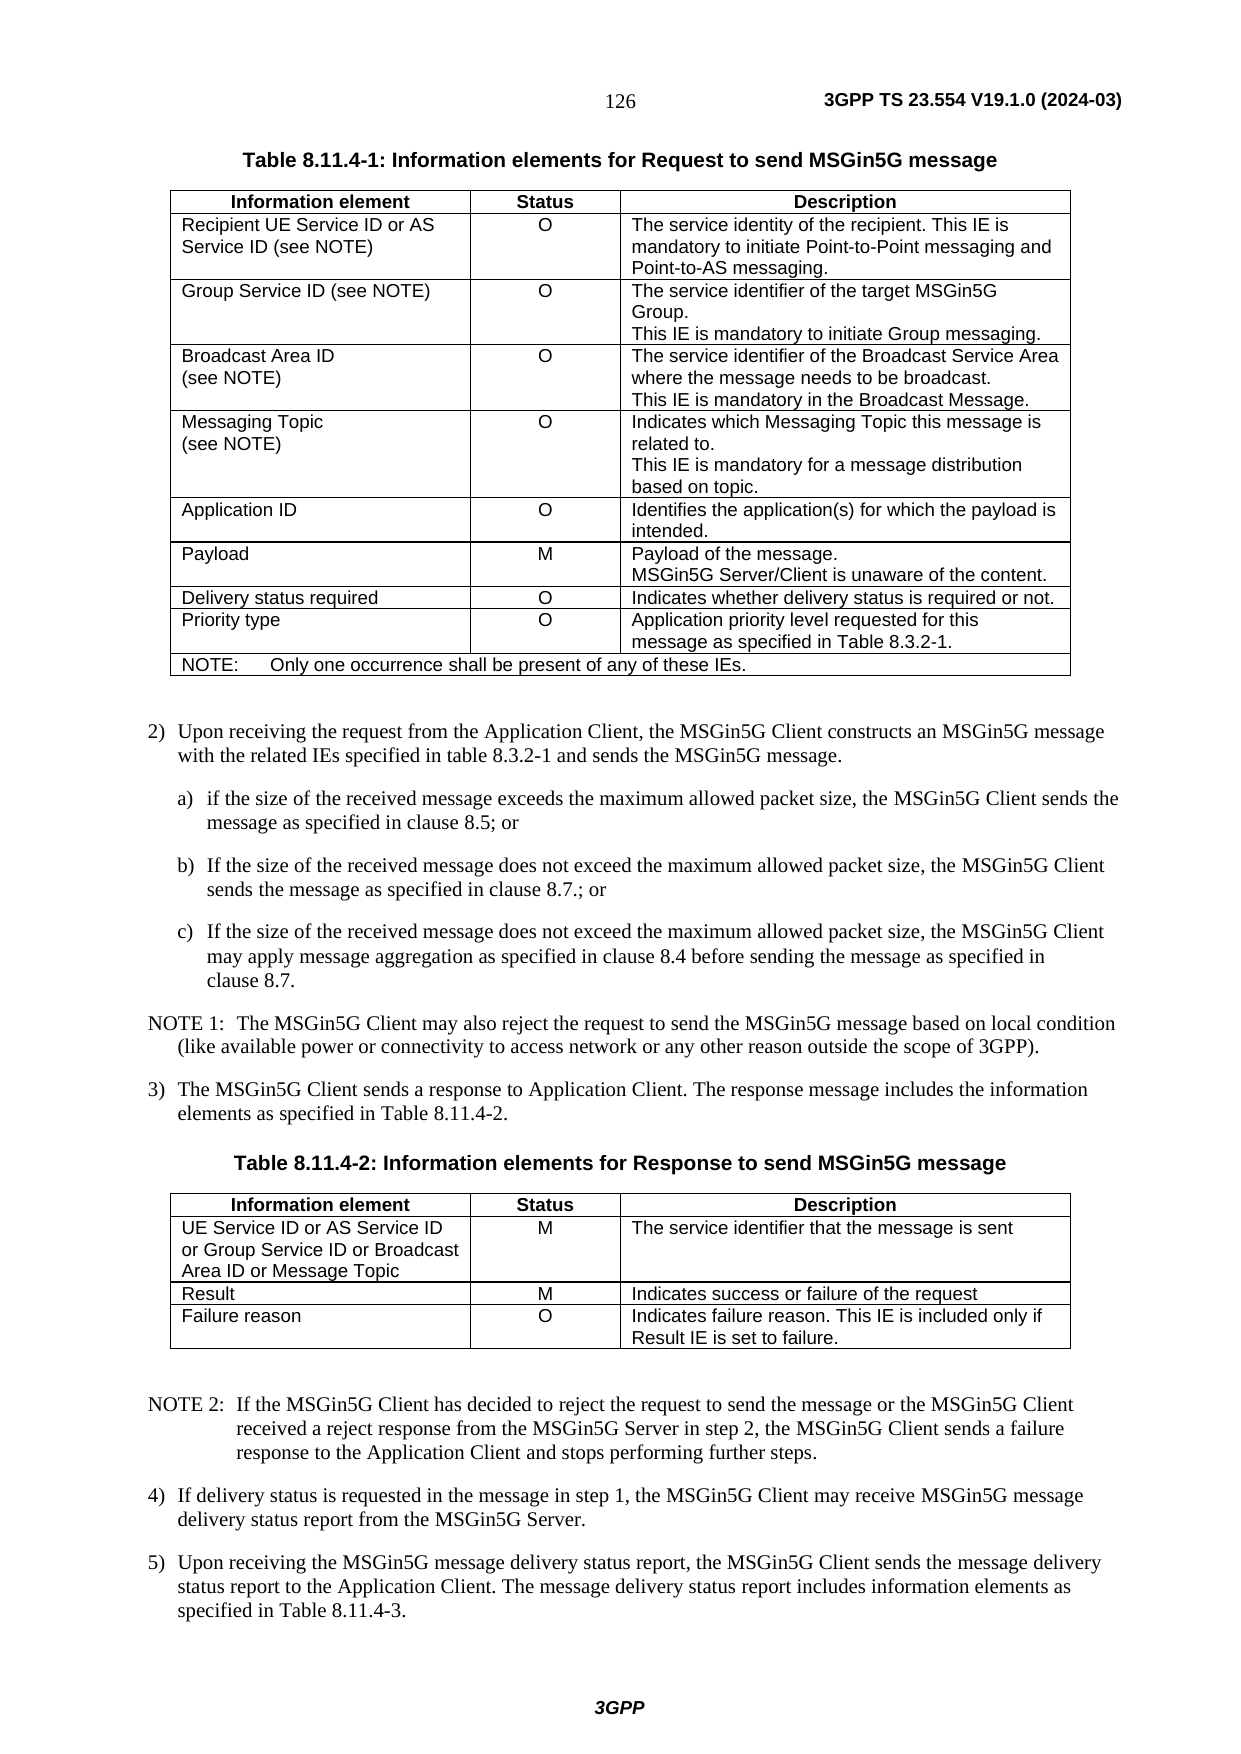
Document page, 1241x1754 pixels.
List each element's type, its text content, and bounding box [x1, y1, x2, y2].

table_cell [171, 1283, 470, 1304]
text a) if the size of the received message exceeds the maximum allowed packet size, the MSGin5G Client sends the message as specified in clause 8.5; or [177, 786, 1122, 834]
text NOTE 2: If the MSGin5G Client has decided to reject the request to send the message or the MSGin5G Client received a reject response from the MSGin5G Server in step 2, the MSGin5G Client sends a failure response to the Application Client and stops performing further steps. [148, 1392, 1122, 1464]
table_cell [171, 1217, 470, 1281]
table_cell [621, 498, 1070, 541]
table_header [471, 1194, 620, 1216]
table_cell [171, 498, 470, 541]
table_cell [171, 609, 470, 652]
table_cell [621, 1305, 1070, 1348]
text Table 8.11.4-2: Information elements for Response to send MSGin5G message [118, 1150, 1122, 1174]
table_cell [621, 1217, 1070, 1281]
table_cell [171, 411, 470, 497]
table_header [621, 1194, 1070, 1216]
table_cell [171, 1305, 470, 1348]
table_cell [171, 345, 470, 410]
text b) If the size of the received message does not exceed the maximum allowed packet size, the MSGin5G Client sends the message as specified in clause 8.7.; or [177, 853, 1122, 901]
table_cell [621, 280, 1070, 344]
text 2) Upon receiving the request from the Application Client, the MSGin5G Client constructs an MSGin5G message with the related IEs specified in table 8.3.2-1 and sends the MSGin5G message. [148, 719, 1122, 767]
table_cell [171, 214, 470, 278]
text 5) Upon receiving the MSGin5G message delivery status report, the MSGin5G Client sends the message delivery status report to the Application Client. The message delivery status report includes information elements as specified in Table 8.11.4-3. [148, 1550, 1122, 1622]
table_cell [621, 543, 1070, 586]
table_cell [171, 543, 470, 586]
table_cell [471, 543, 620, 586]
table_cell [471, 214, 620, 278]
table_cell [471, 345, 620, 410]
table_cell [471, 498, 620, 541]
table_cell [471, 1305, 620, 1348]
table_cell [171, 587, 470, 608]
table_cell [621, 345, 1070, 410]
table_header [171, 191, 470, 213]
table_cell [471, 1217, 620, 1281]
text Table 8.11.4-1: Information elements for Request to send MSGin5G message [118, 147, 1122, 171]
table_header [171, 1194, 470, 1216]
text 4) If delivery status is requested in the message in step 1, the MSGin5G Client may receive MSGin5G message delivery status report from the MSGin5G Server. [148, 1483, 1122, 1531]
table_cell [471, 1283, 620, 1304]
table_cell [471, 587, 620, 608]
text c) If the size of the received message does not exceed the maximum allowed packet size, the MSGin5G Client may apply message aggregation as specified in clause 8.4 before sending the message as specified in clause 8.7. [177, 919, 1122, 992]
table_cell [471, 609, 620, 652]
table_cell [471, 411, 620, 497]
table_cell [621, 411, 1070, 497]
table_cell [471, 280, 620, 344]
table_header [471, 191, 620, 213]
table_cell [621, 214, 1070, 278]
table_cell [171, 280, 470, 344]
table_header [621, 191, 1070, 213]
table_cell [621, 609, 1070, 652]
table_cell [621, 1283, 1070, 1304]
text NOTE 1: The MSGin5G Client may also reject the request to send the MSGin5G message based on local condition (like available power or connectivity to access network or any other reason outside the scope of 3GPP). [148, 1010, 1122, 1058]
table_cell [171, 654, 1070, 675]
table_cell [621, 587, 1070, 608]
text 3) The MSGin5G Client sends a response to Application Client. The response message includes the information elements as specified in Table 8.11.4-2. [148, 1077, 1122, 1125]
